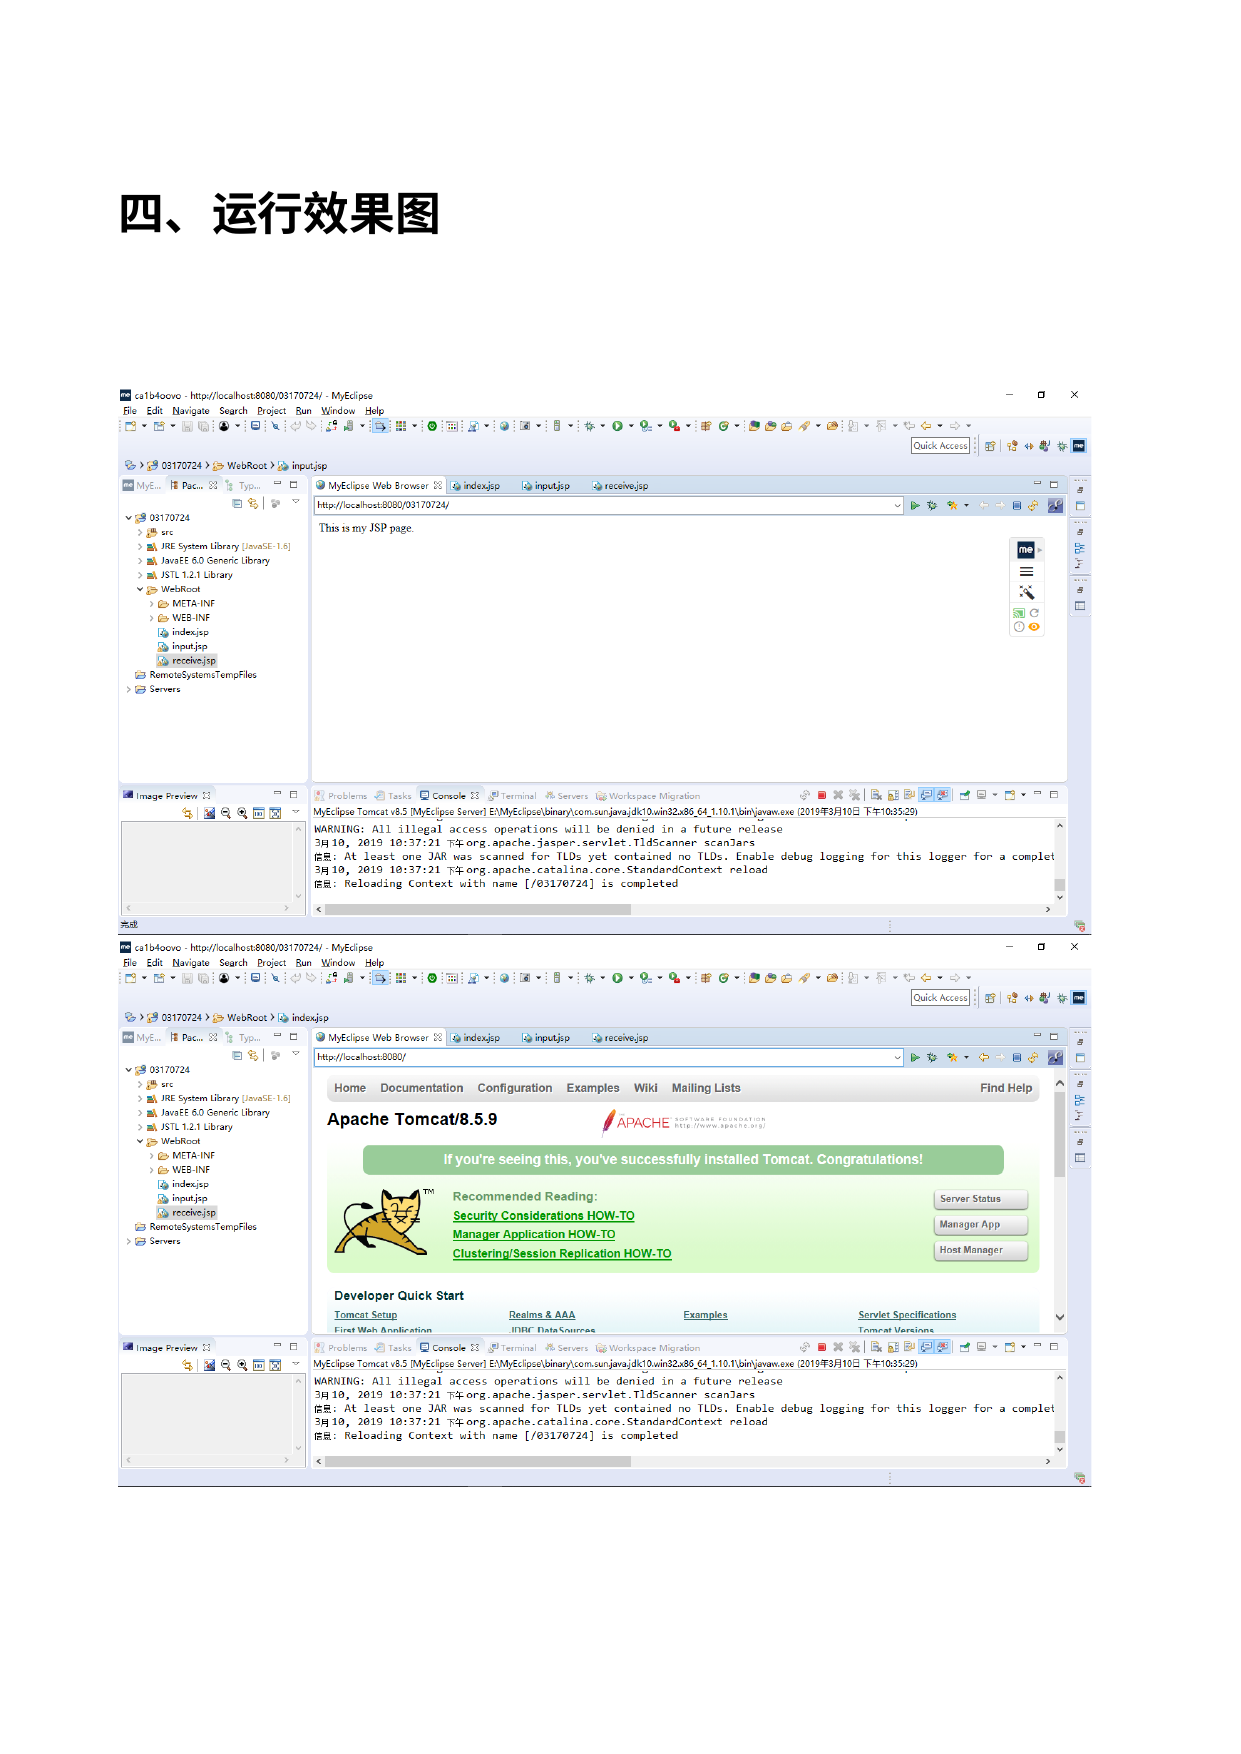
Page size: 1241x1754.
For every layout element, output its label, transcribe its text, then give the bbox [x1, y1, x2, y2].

subtitle 运行效果图 [118, 162, 1093, 259]
picture [118, 940, 1092, 1487]
picture [118, 387, 1092, 935]
